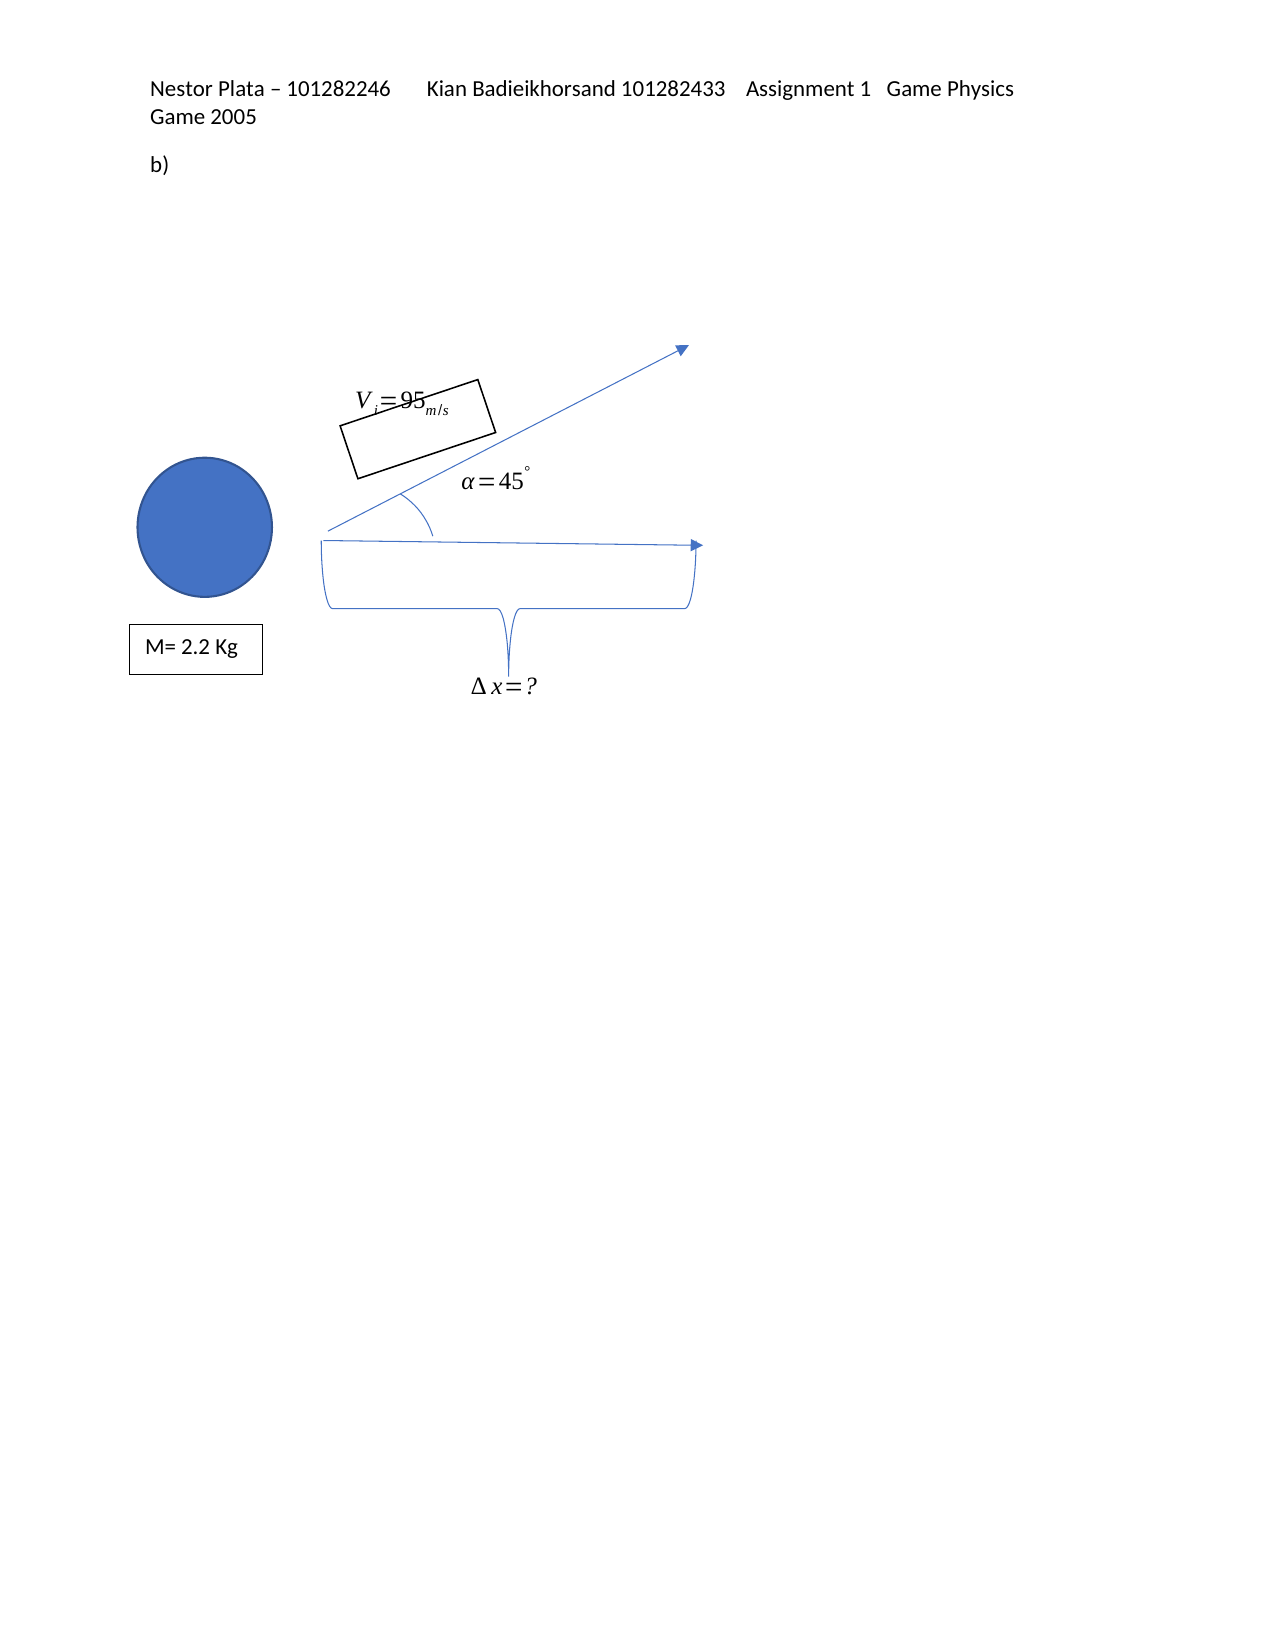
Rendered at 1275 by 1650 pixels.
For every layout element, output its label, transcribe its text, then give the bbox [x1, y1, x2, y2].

text b) [150, 150, 1125, 178]
